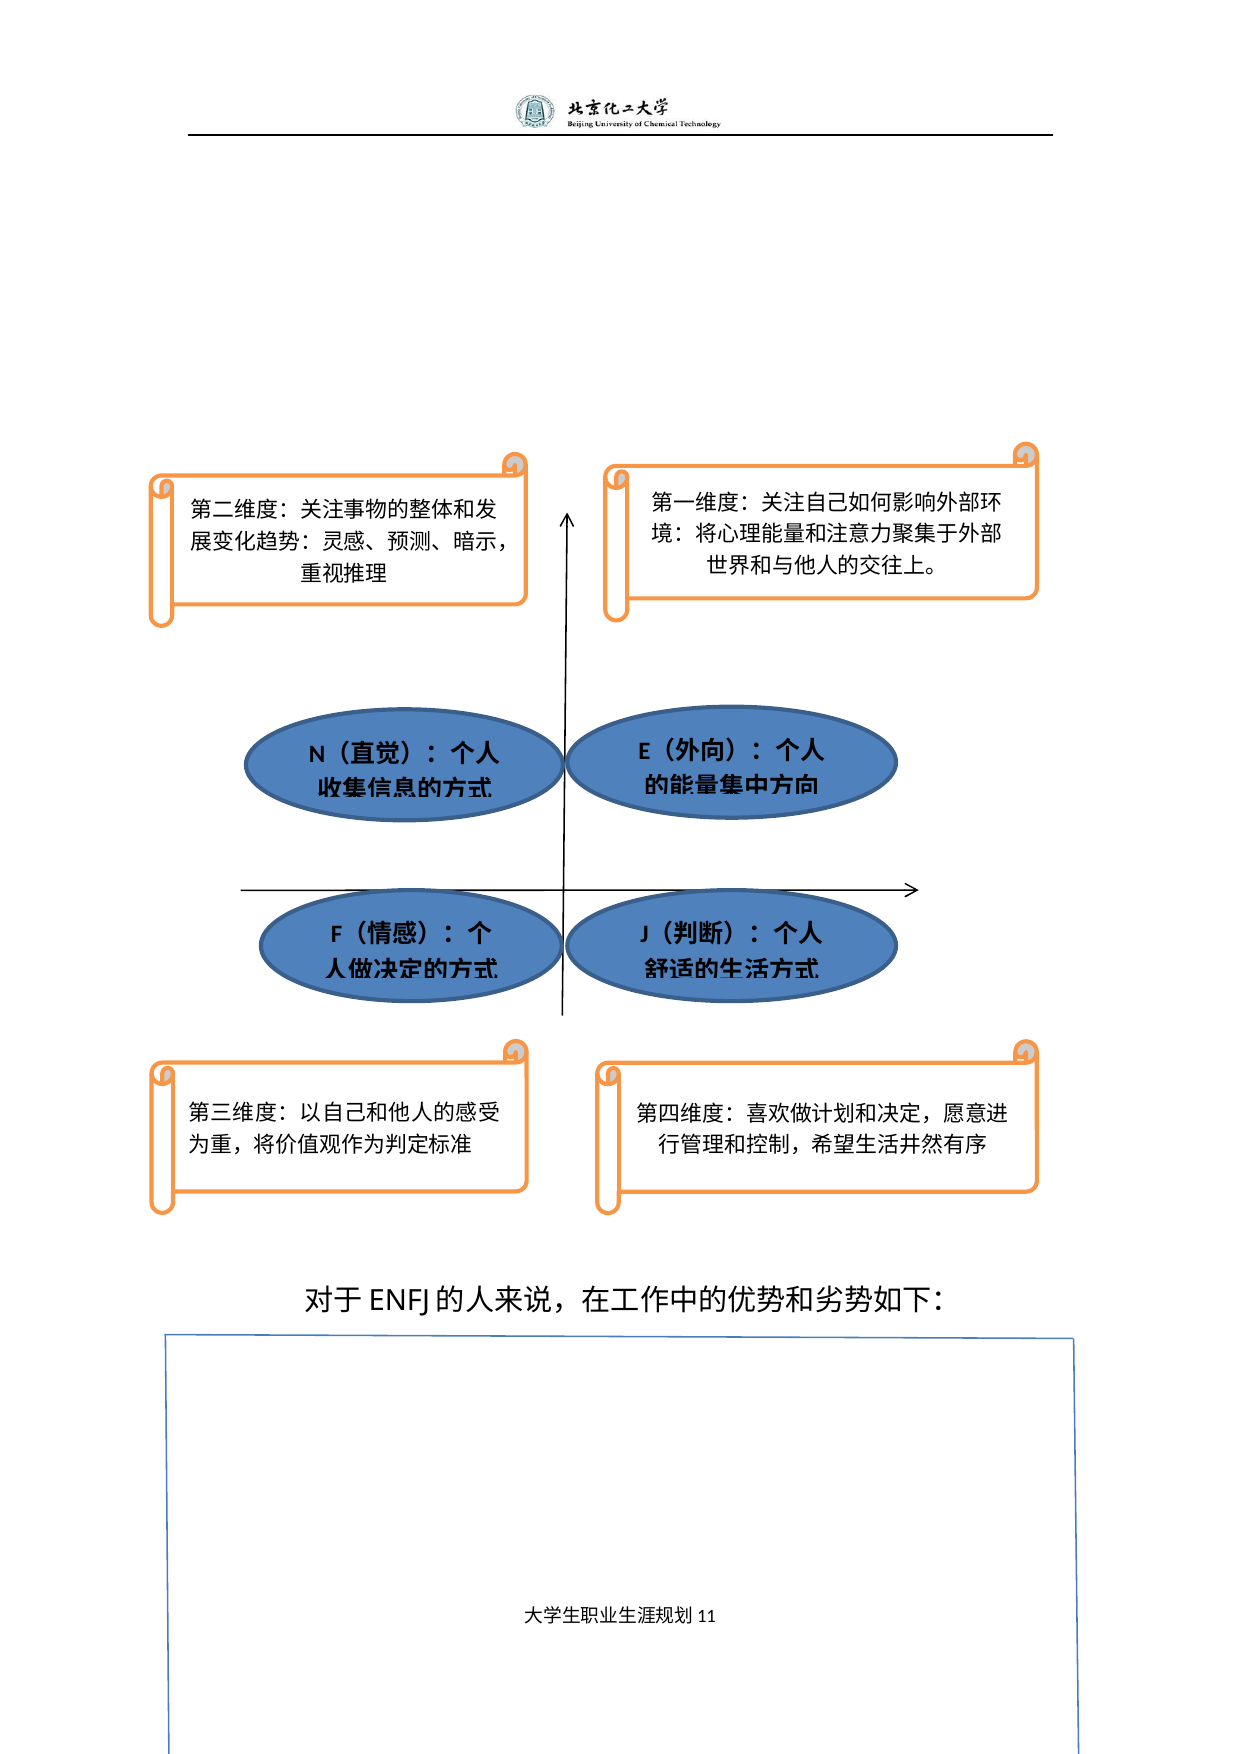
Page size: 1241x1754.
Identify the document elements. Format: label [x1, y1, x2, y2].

picture [513, 88, 727, 134]
text [187, 1265, 1009, 1330]
